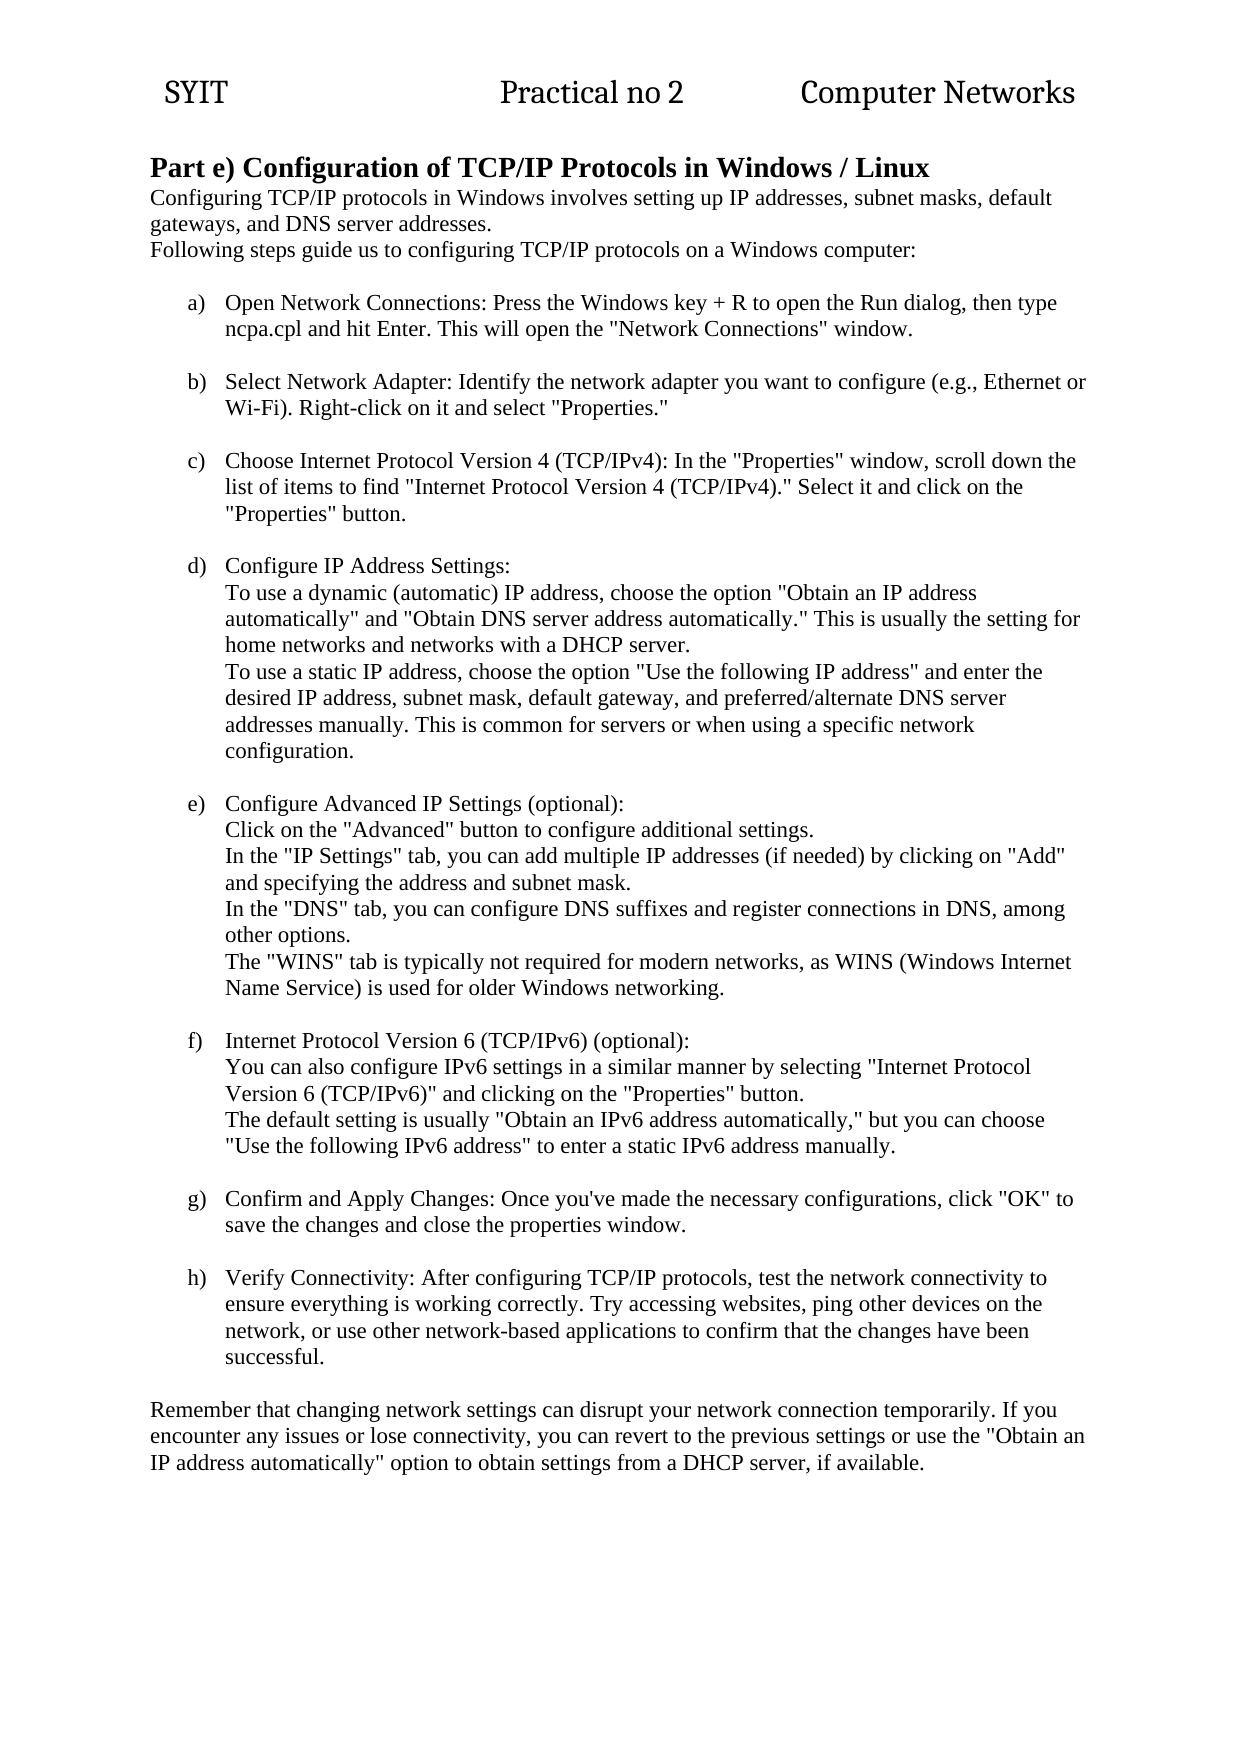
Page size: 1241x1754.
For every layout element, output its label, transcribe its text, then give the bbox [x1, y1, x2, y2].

list Internet Protocol Version 6 (TCP/IPv6) (optional): [187, 1027, 1090, 1053]
list Verify Connectivity: After configuring TCP/IP protocols, test the network connectivity to ensure everything is working correctly. Try accessing websites, ping other devices on the network, or use other network-based applications to confirm that the changes have been successful. [187, 1264, 1090, 1369]
text Configuring TCP/IP protocols in Windows involves setting up IP addresses, subnet masks, default gateways, and DNS server addresses. [150, 183, 1090, 236]
text Click on the "Advanced" button to configure additional settings. [225, 816, 1090, 842]
text The "WINS" tab is typically not required for modern networks, as WINS (Windows Internet Name Service) is used for older Windows networking. [225, 948, 1090, 1001]
list Configure IP Address Settings: [187, 552, 1090, 579]
list Choose Internet Protocol Version 4 (TCP/IPv4): In the "Properties" window, scroll down the list of items to find "Internet Protocol Version 4 (TCP/IPv4)." Select it and click on the "Properties" button. [187, 447, 1090, 526]
text Remember that changing network settings can disrupt your network connection temporarily. If you encounter any issues or lose connectivity, you can revert to the previous settings or use the "Obtain an IP address automatically" option to obtain settings from a DHCP server, if available. [150, 1396, 1090, 1475]
list Confirm and Apply Changes: Once you've made the necessary configurations, click "OK" to save the changes and close the properties window. [187, 1185, 1090, 1238]
text Following steps guide us to configuring TCP/IP protocols on a Windows computer: [150, 236, 1090, 263]
text The default setting is usually "Obtain an IPv6 address automatically," but you can choose "Use the following IPv6 address" to enter a static IPv6 address manually. [225, 1106, 1090, 1159]
list Open Network Connections: Press the Windows key + R to open the Run dialog, then type ncpa.cpl and hit Enter. This will open the "Network Connections" window. [187, 289, 1090, 342]
list Select Network Adapter: Identify the network adapter you want to configure (e.g., Ethernet or Wi-Fi). Right-click on it and select "Properties." [187, 368, 1090, 421]
text You can also configure IPv6 settings in a similar manner by selecting "Internet Protocol Version 6 (TCP/IPv6)" and clicking on the "Properties" button. [225, 1053, 1090, 1106]
text In the "DNS" tab, you can configure DNS suffixes and register connections in DNS, among other options. [225, 895, 1090, 948]
text Part e) Configuration of TCP/IP Protocols in Windows / Linux [150, 150, 1090, 183]
text To use a static IP address, choose the option "Use the following IP address" and enter the desired IP address, subnet mask, default gateway, and preferred/alternate DNS server addresses manually. This is common for servers or when using a specific network configuration. [225, 658, 1090, 763]
text In the "IP Settings" tab, you can add multiple IP addresses (if needed) by clicking on "Add" and specifying the address and subnet mask. [225, 842, 1090, 895]
text To use a dynamic (automatic) IP address, choose the option "Obtain an IP address automatically" and "Obtain DNS server address automatically." This is usually the setting for home networks and networks with a DHCP server. [225, 579, 1090, 658]
list Configure Advanced IP Settings (optional): [187, 790, 1090, 816]
